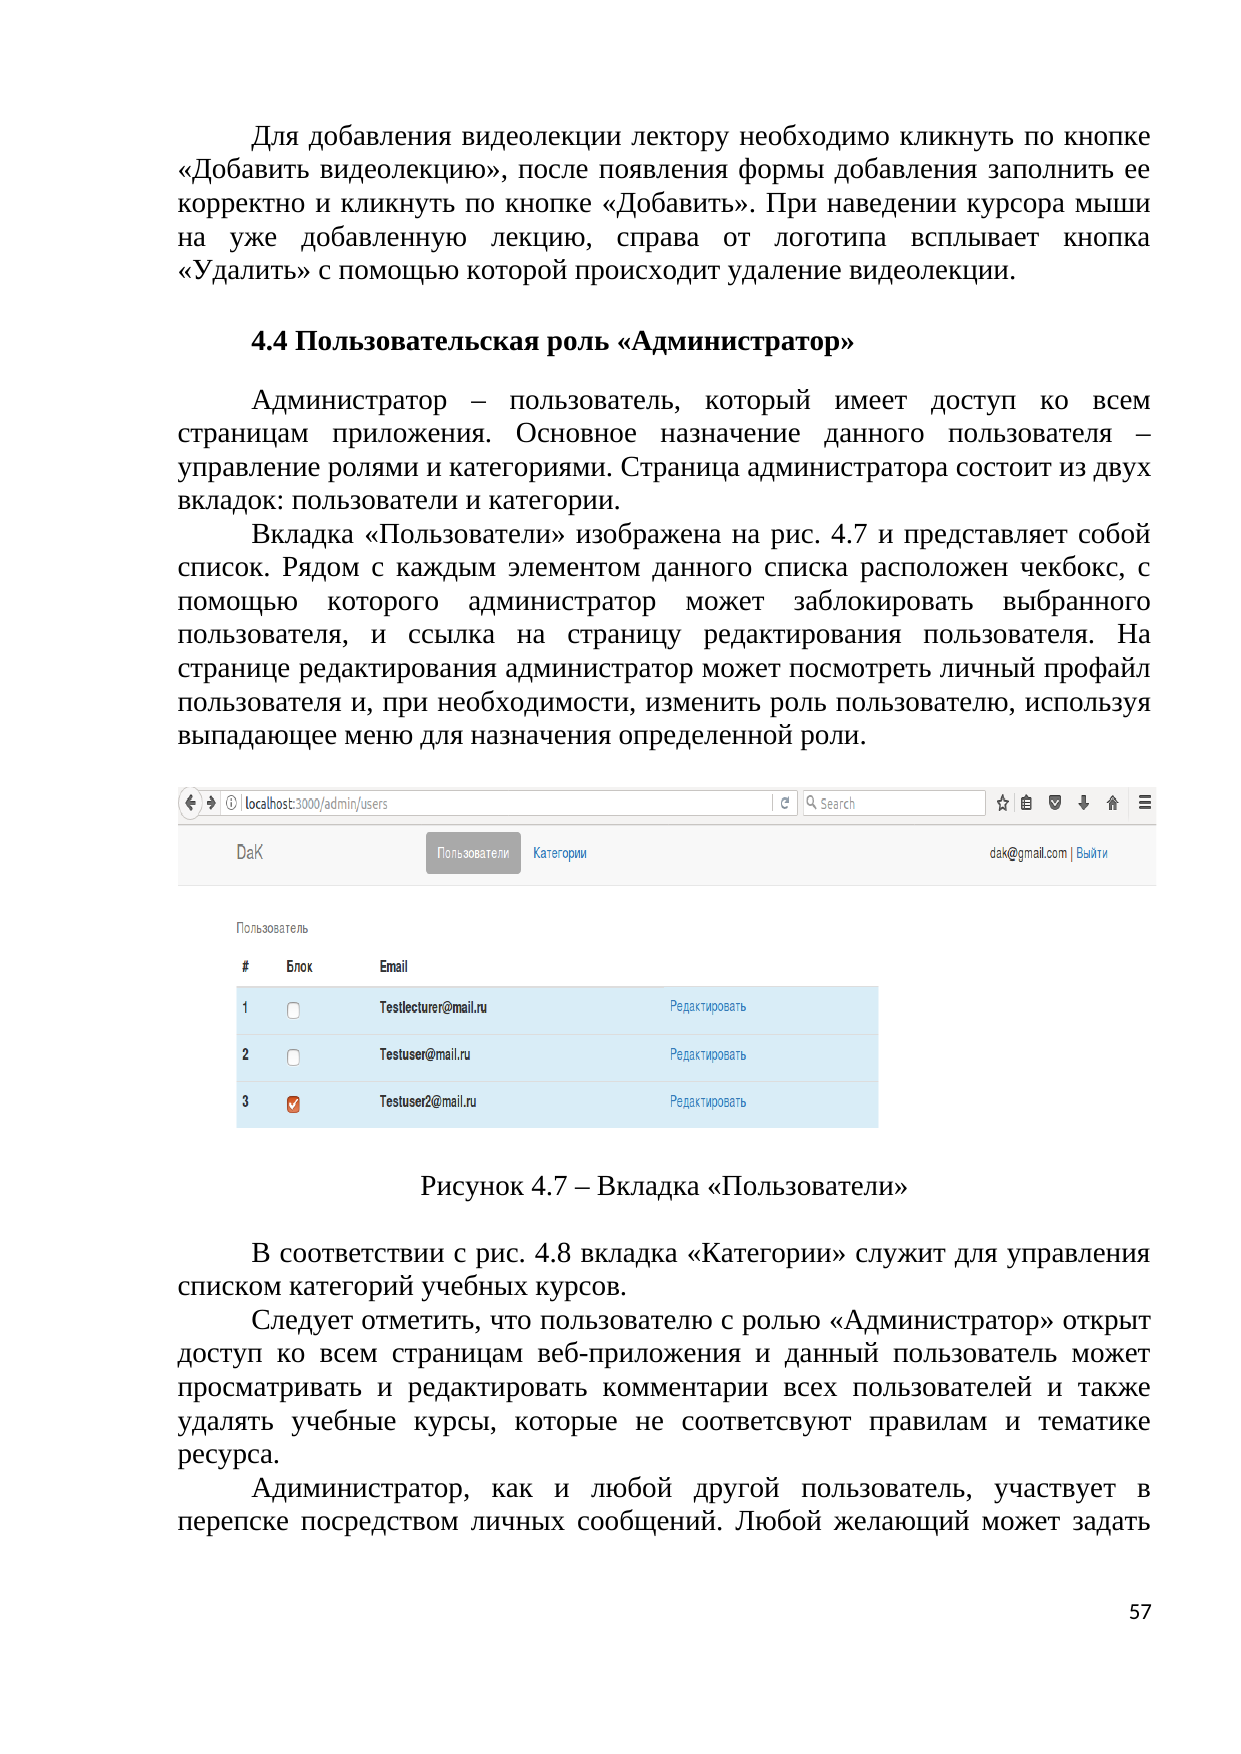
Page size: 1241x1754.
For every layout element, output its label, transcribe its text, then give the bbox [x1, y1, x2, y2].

text Для добавления видеолекции лектору необходимо кликнуть по кнопке «Добавить видеолекцию», после появления формы добавления заполнить ее корректно и кликнуть по кнопке «Добавить». При наведении курсора мыши на уже добавленную лекцию, справа от логотипа всплывает кнопка «Удалить» с помощью которой происходит удаление видеолекции. [177, 118, 1152, 286]
text В соответствии с рис. 4.8 вкладка «Категории» служит для управления списком категорий учебных курсов. [177, 1235, 1152, 1302]
text Рисунок 4.7 – Вкладка «Пользователи» [177, 1168, 1152, 1201]
text Вкладка «Пользователи» изображена на рис. 4.7 и представляет собой список. Рядом с каждым элементом данного списка расположен чекбокс, с помощью которого администратор может заблокировать выбранного пользователя, и ссылка на страницу редактирования пользователя. На странице редактирования администратор может посмотреть личный профайл пользователя и, при необходимости, изменить роль пользователю, используя выпадающее меню для назначения определенной роли. [177, 516, 1152, 751]
text Администратор – пользователь, который имеет доступ ко всем страницам приложения. Основное назначение данного пользователя – управление ролями и категориями. Страница администратора состоит из двух вкладок: пользователи и категории. [177, 382, 1152, 516]
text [177, 1470, 1152, 1537]
text Следует отметить, что пользователю с ролью «Администратор» открыт доступ ко всем страницам веб-приложения и данный пользователь может просматривать и редактировать комментарии всех пользователей и также удалять учебные курсы, которые не соответсвуют правилам и тематике ресурса. [177, 1302, 1152, 1470]
text 4.4 Пользовательская роль «Администратор» [177, 323, 1152, 357]
picture [177, 784, 1157, 1135]
